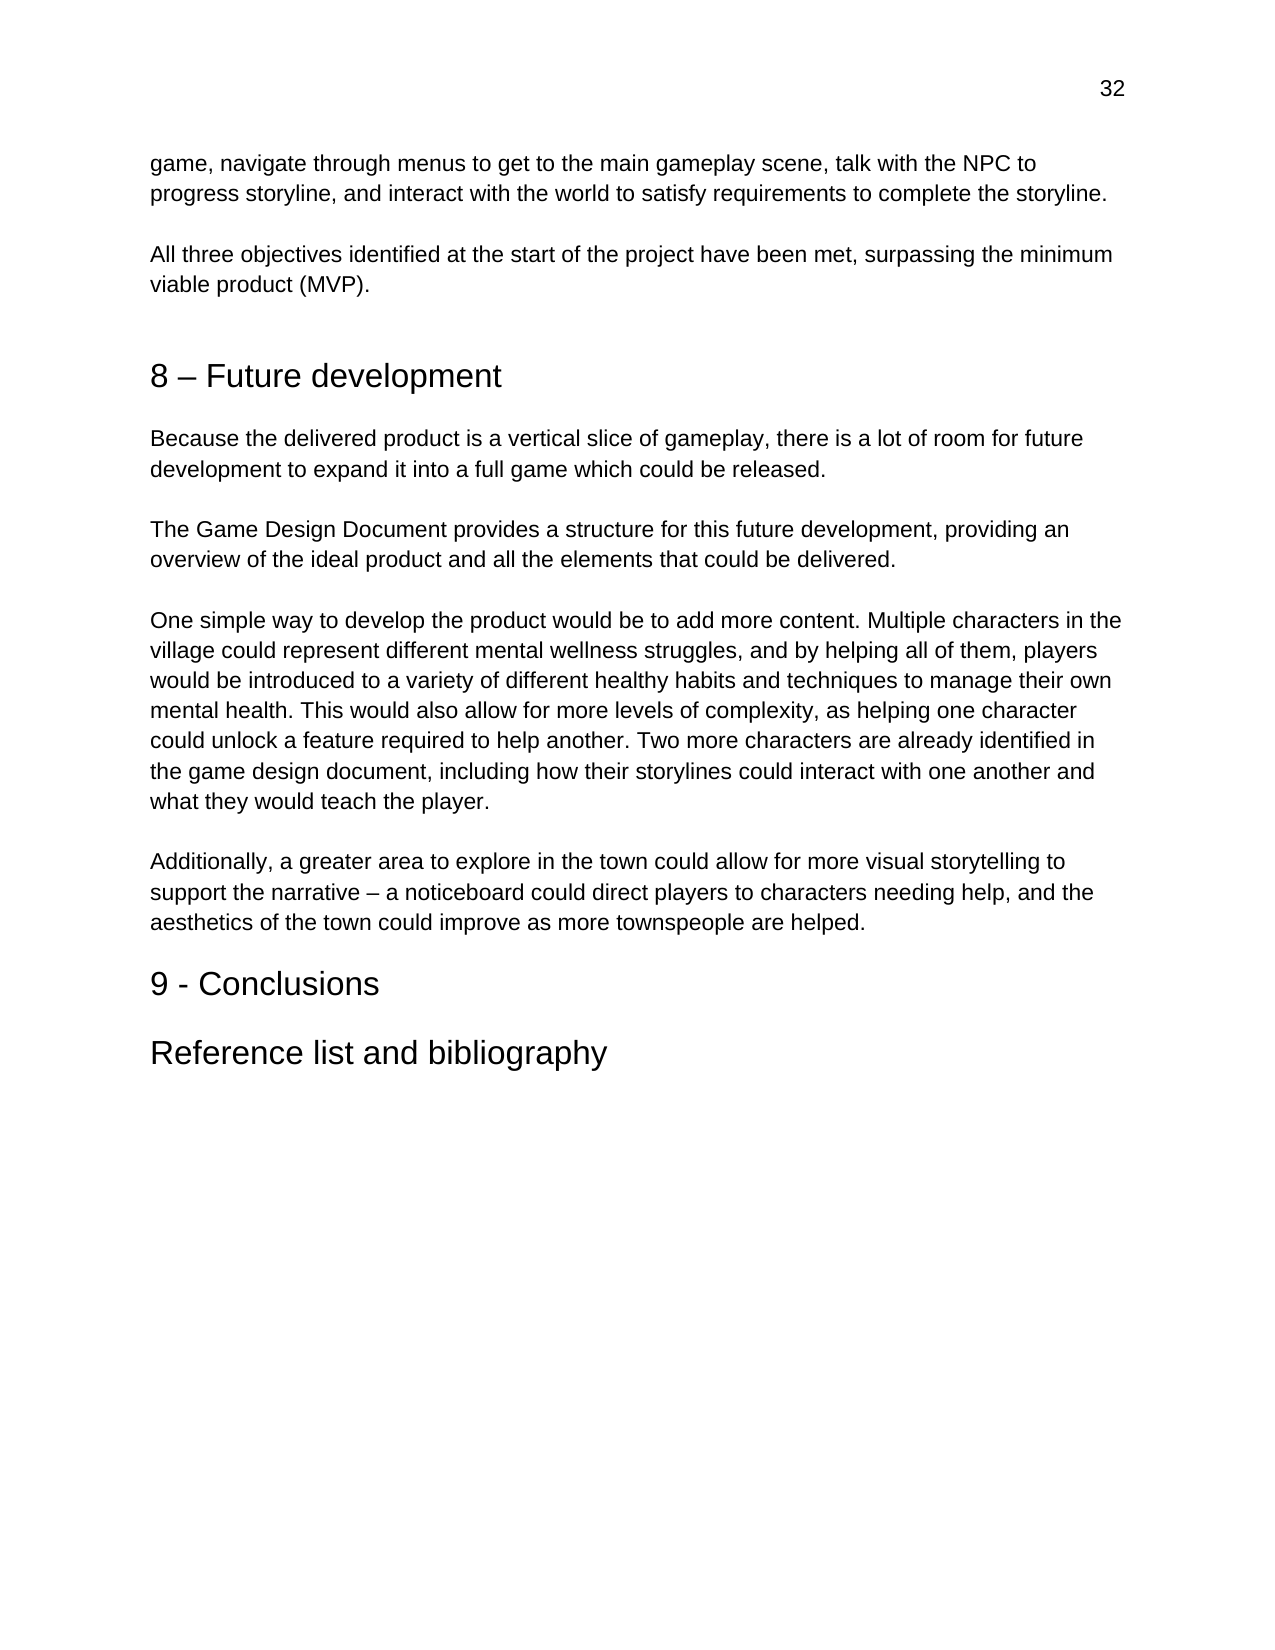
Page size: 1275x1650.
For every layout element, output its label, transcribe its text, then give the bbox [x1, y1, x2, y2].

subtitle Reference list and bibliography [150, 1033, 1125, 1072]
subtitle 8 – Future development [150, 356, 1125, 395]
text All three objectives identified at the start of the project have been met, surpassing the minimum viable product (MVP). [150, 241, 1125, 297]
text Additionally, a greater area to explore in the town could allow for more visual storytelling to support the narrative – a noticeboard could direct players to characters needing help, and the aesthetics of the town could improve as more townspeople are helped. [150, 848, 1125, 935]
subtitle 9 - Conclusions [150, 964, 1125, 1002]
text One simple way to develop the product would be to add more content. Multiple characters in the village could represent different mental wellness struggles, and by helping all of them, players would be introduced to a variety of different healthy habits and techniques to manage their own mental health. This would also allow for more levels of complexity, as helping one character could unlock a feature required to help another. Two more characters are already identified in the game design document, including how their storylines could interact with one another and what they would teach the player. [150, 607, 1125, 814]
text Because the delivered product is a vertical slice of gameplay, there is a lot of room for future development to expand it into a full game which could be released. The Game Design Document provides a structure for this future development, providing an overview of the ideal product and all the elements that could be delivered. [150, 425, 1125, 573]
